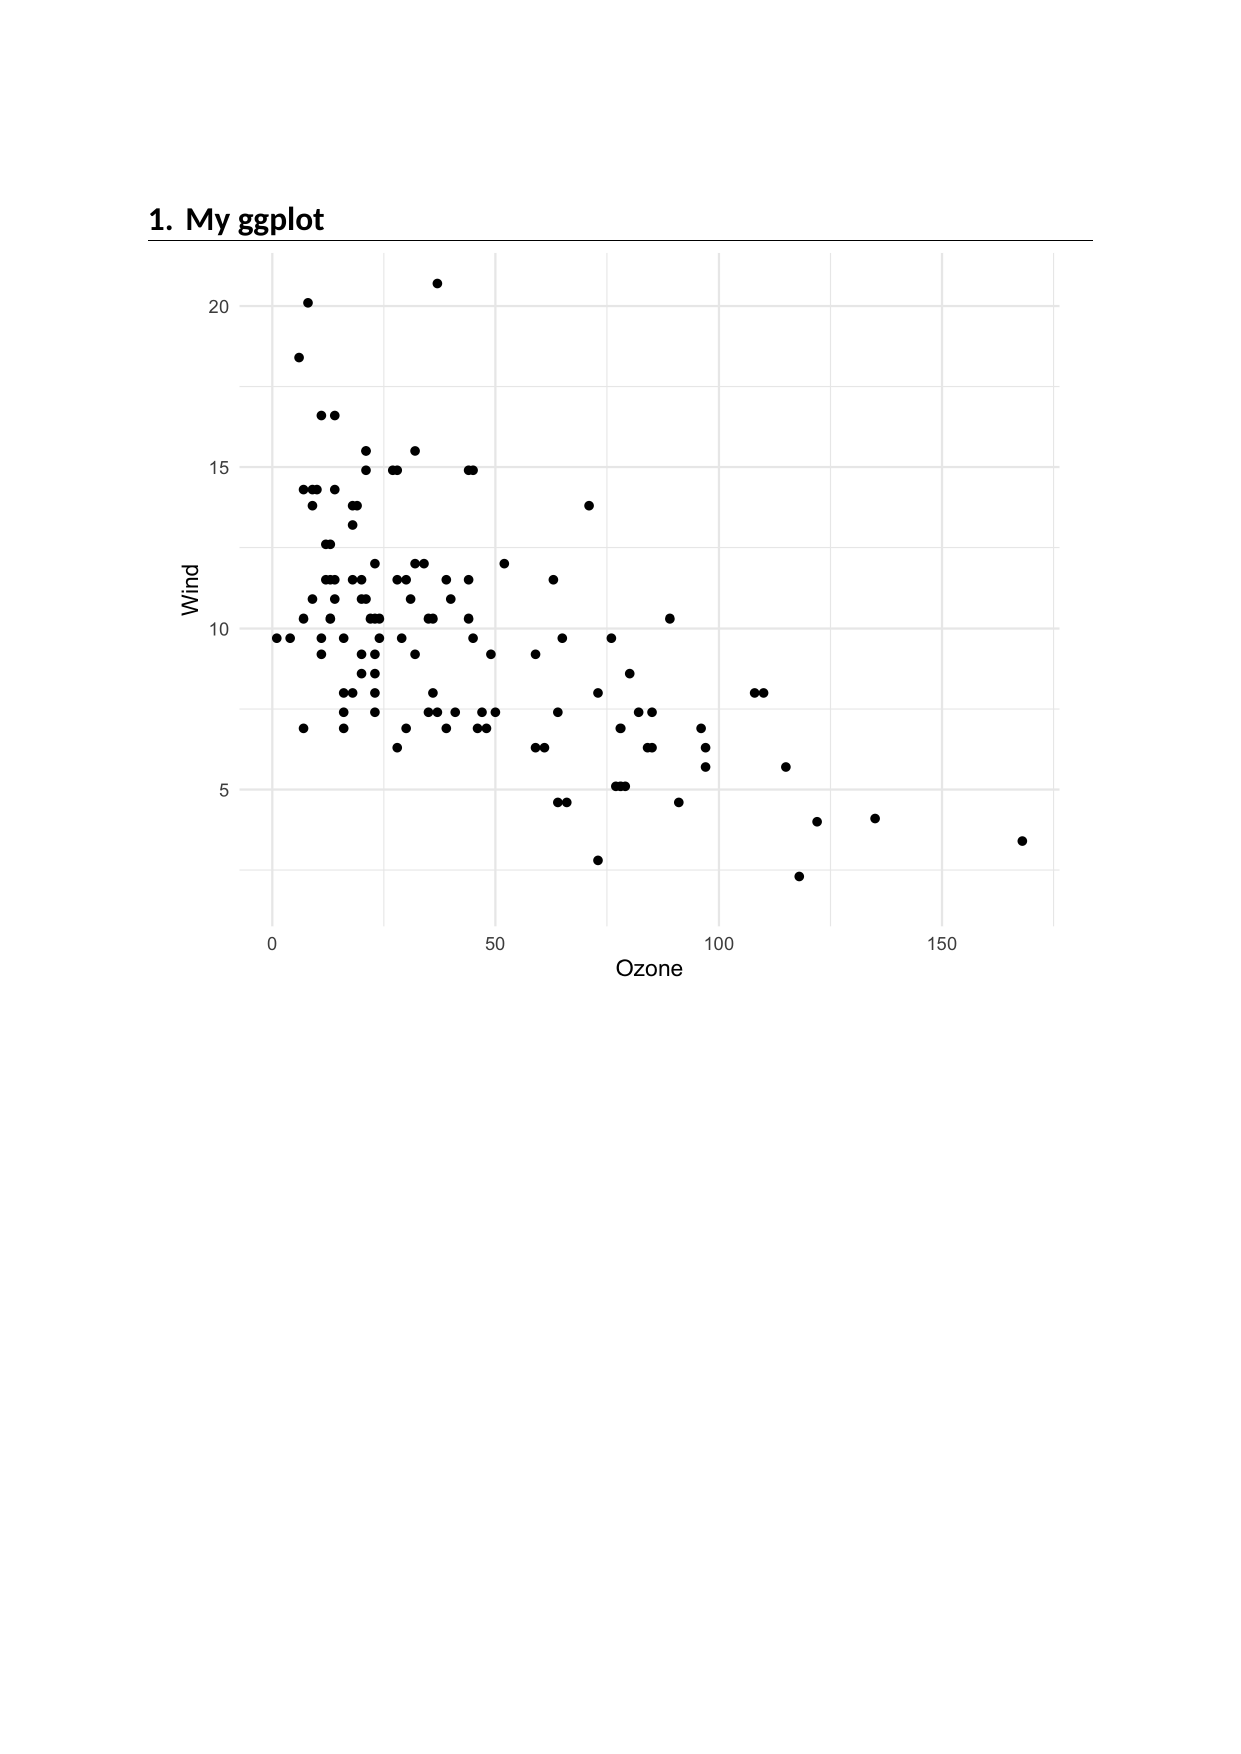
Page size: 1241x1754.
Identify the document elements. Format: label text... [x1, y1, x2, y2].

subtitle My ggplot [148, 198, 1093, 240]
picture [170, 241, 1071, 992]
